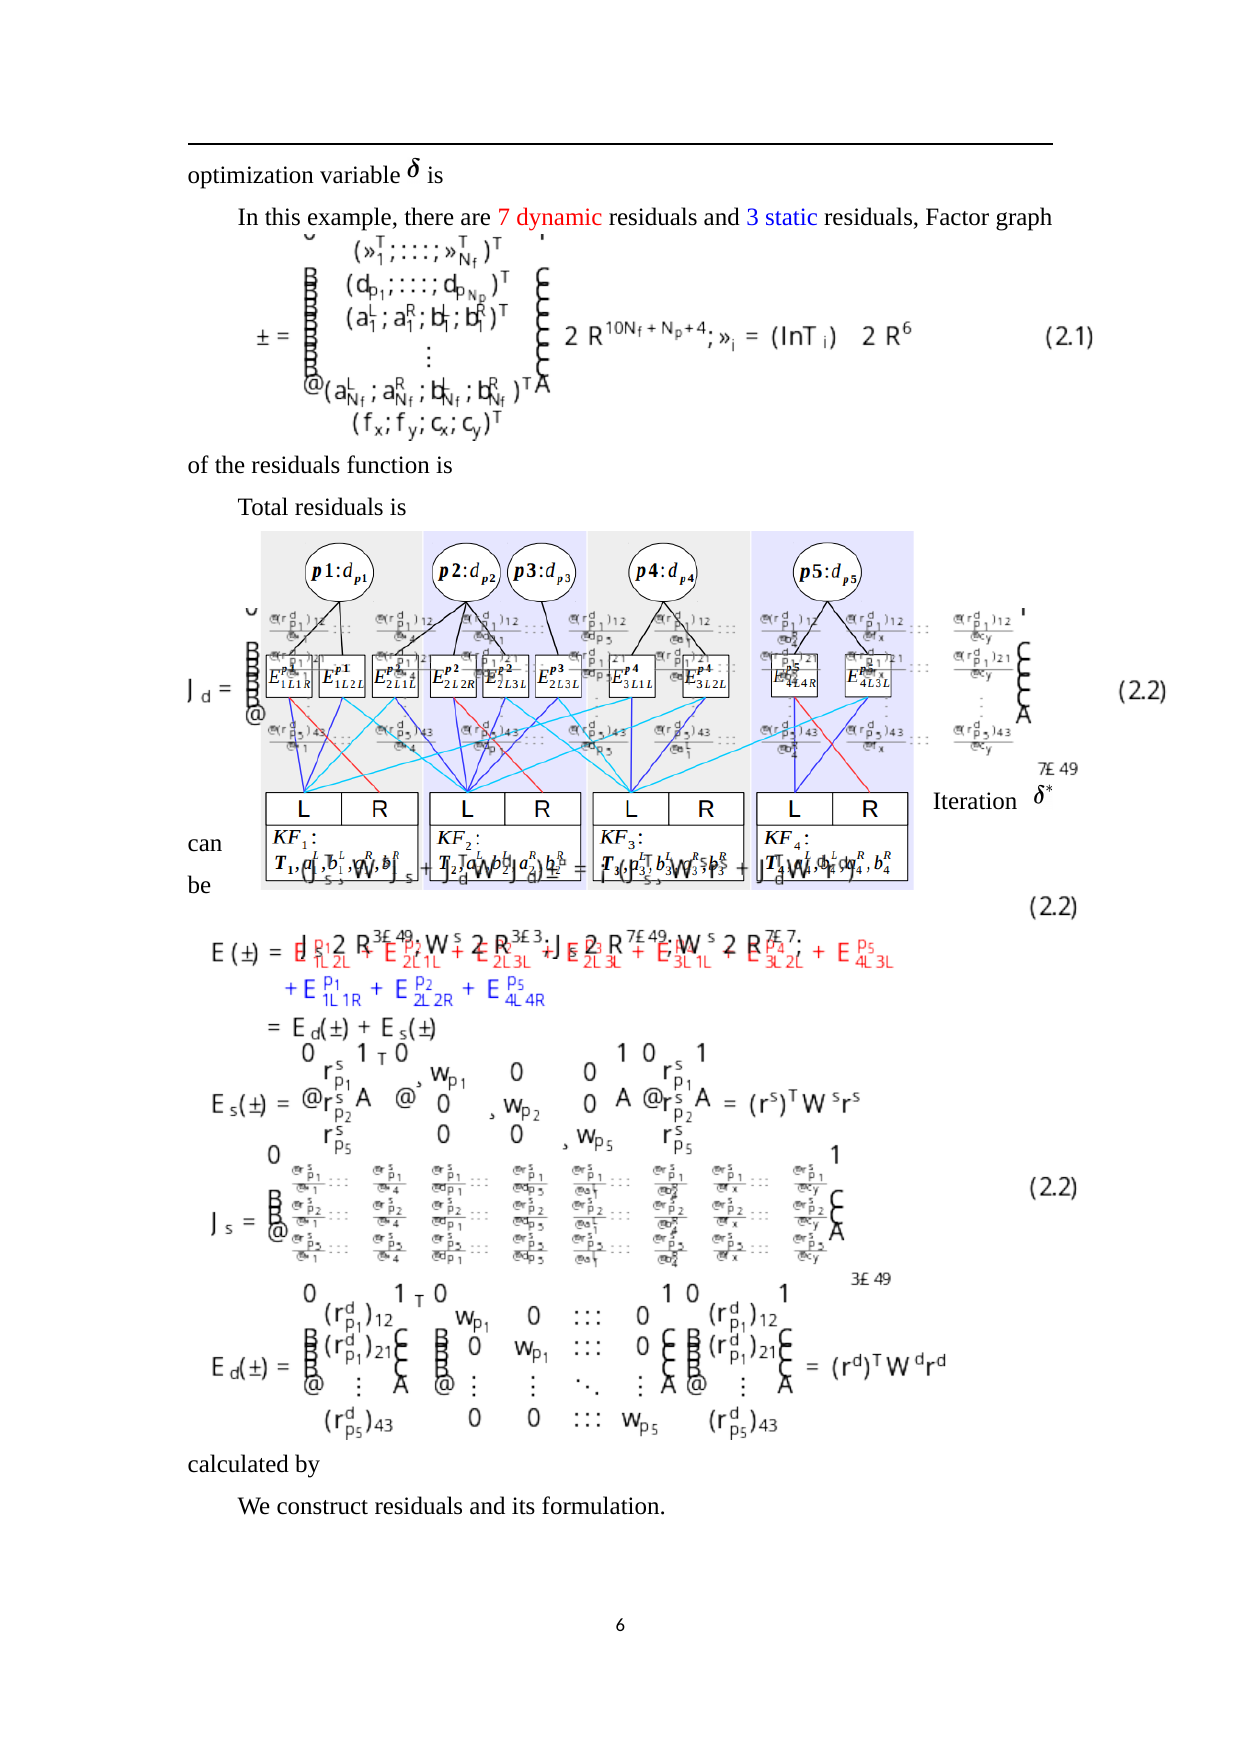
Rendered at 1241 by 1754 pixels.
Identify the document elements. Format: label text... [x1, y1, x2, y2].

text In this example, there are 7 dynamic residuals and 3 static residuals, Factor graph of the residuals function is [187, 192, 1053, 482]
text Total residuals is [187, 482, 1053, 524]
text We construct residuals and its formulation. [187, 1481, 1053, 1523]
picture [260, 531, 914, 890]
text Iteration can be calculated by [187, 607, 1053, 1481]
